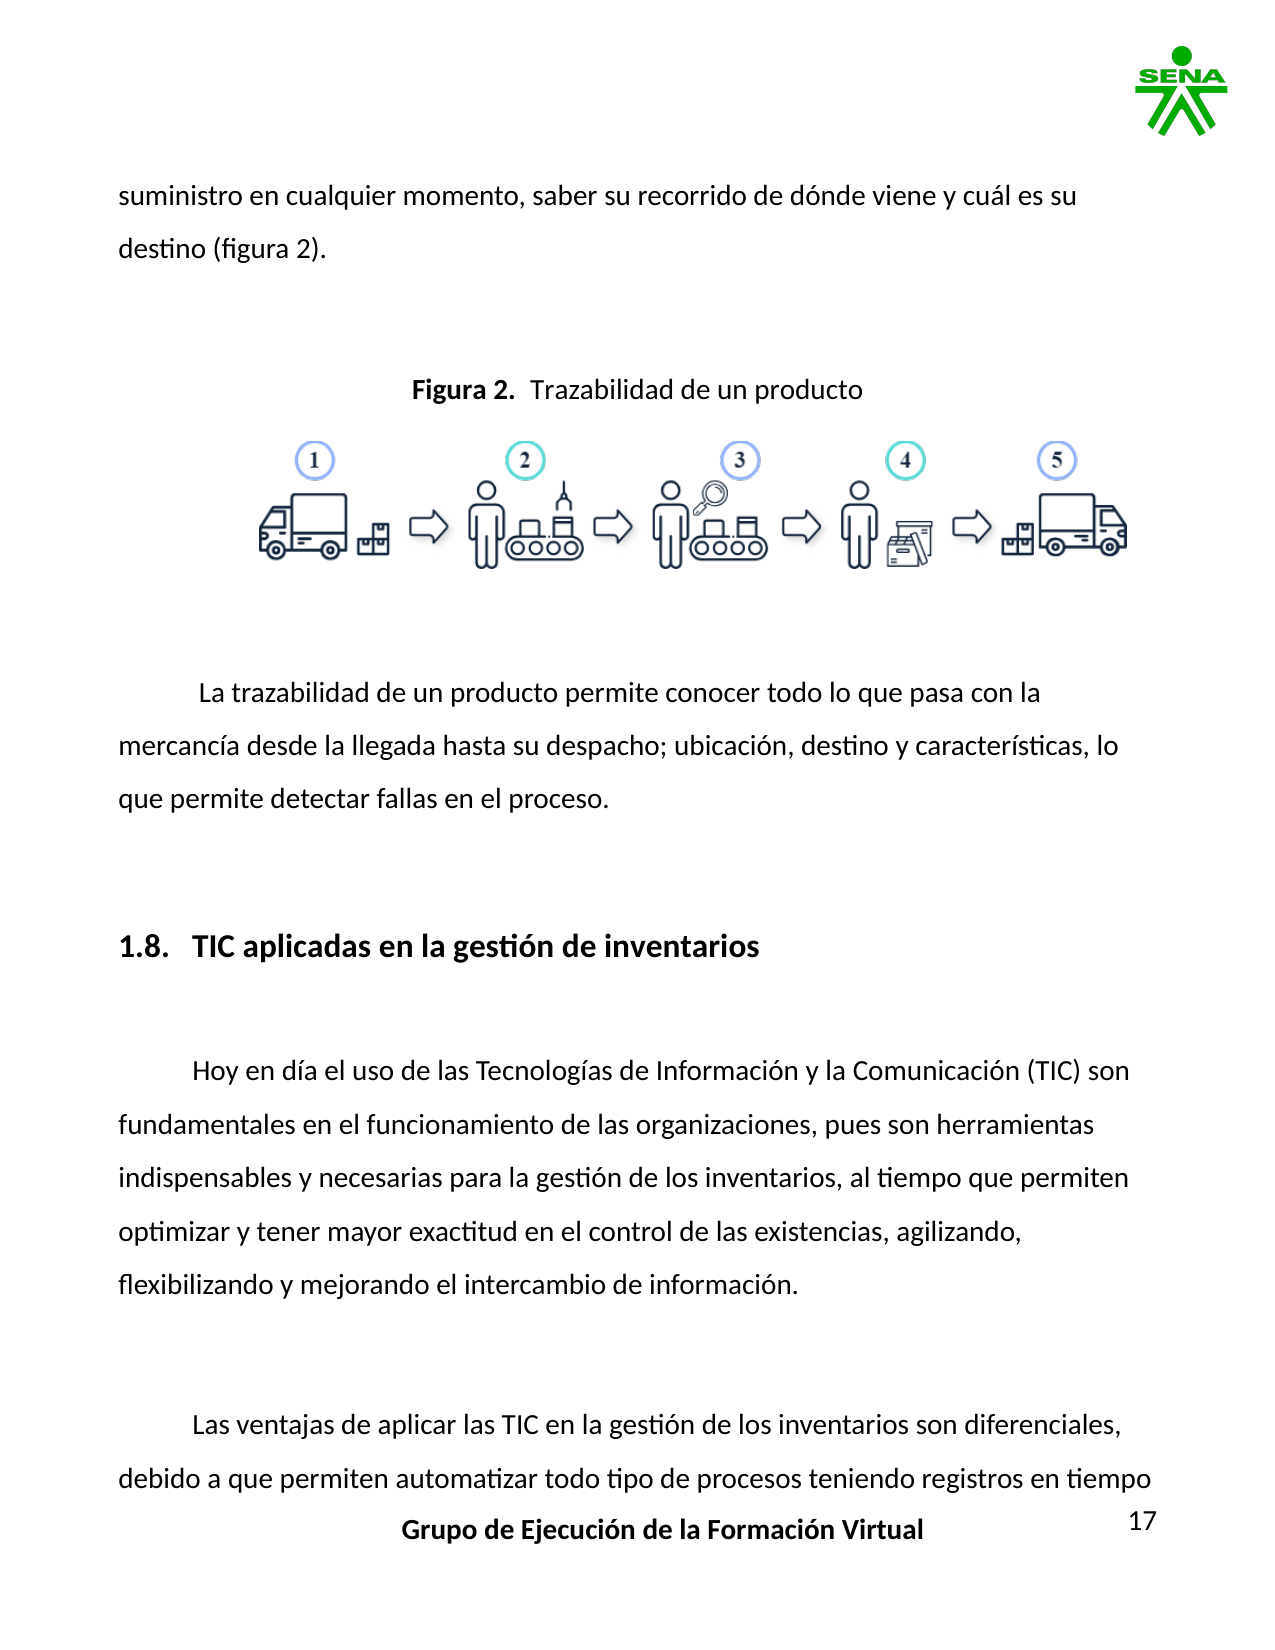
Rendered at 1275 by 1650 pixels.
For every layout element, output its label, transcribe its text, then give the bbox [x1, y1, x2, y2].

text Hoy en día el uso de las Tecnologías de Información y la Comunicación (TIC) son fundamentales en el funcionamiento de las organizaciones, pues son herramientas indispensables y necesarias para la gestión de los inventarios, al tiempo que permiten optimizar y tener mayor exactitud en el control de las existencias, agilizando, flexibilizando y mejorando el intercambio de información. [118, 1052, 1157, 1302]
subtitle TIC aplicadas en la gestión de inventarios [118, 925, 1157, 966]
text La trazabilidad de un producto permite conocer todo lo que pasa con la mercancía desde la llegada hasta su despacho; ubicación, destino y características, lo que permite detectar fallas en el proceso. [118, 674, 1157, 816]
picture [1135, 46, 1228, 136]
picture [259, 441, 1127, 569]
text Trazabilidad de un producto [118, 371, 1157, 406]
